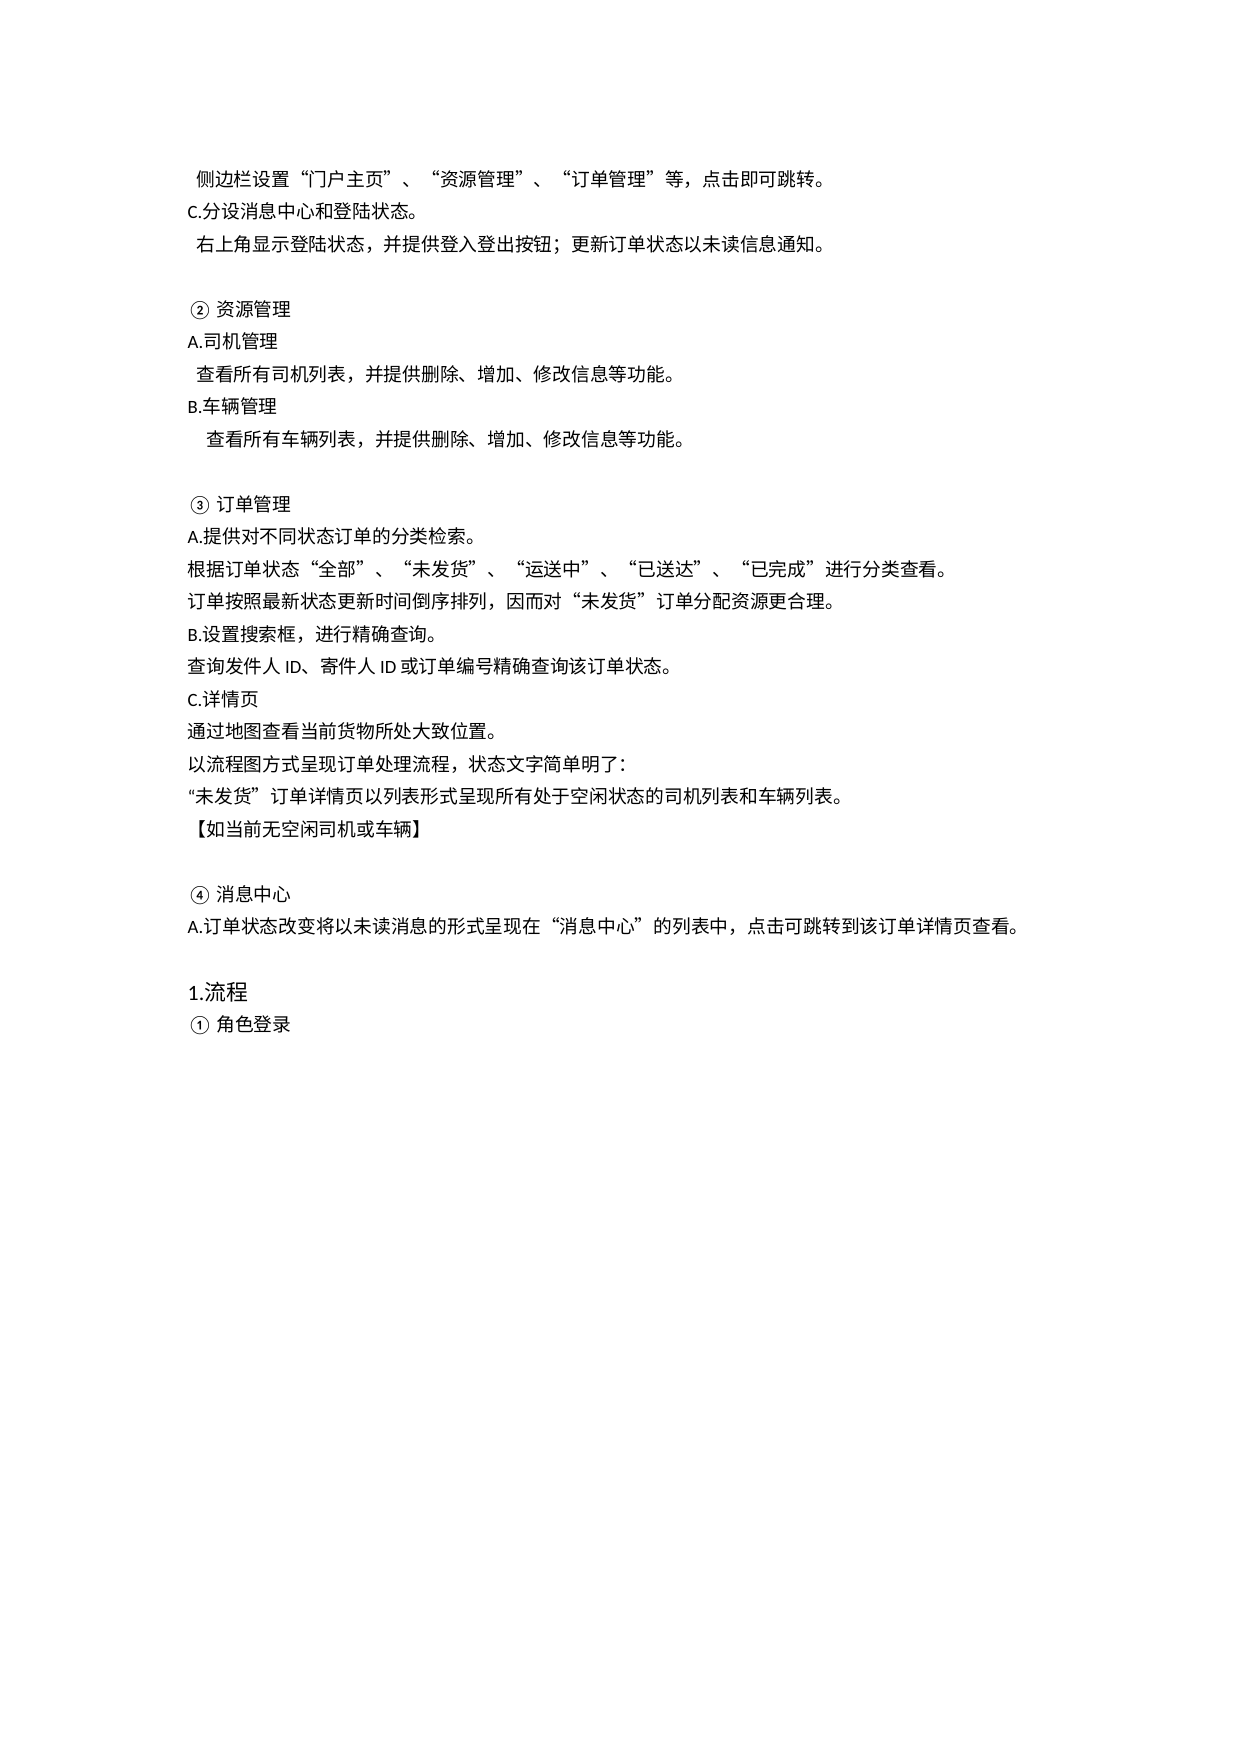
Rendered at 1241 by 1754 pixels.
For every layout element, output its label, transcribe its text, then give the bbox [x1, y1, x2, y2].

list C.分设消息中心和登陆状态。 [187, 194, 1053, 227]
list ①角色登录 [187, 1007, 1053, 1039]
list 流程 [187, 974, 1053, 1007]
list “未发货”订单详情页以列表形式呈现所有处于空闲状态的司机列表和车辆列表。 [187, 779, 1053, 812]
list 通过地图查看当前货物所处大致位置。 [187, 714, 1053, 747]
list 查看所有车辆列表，并提供删除、增加、修改信息等功能。 [187, 422, 1053, 454]
list ④消息中心 [187, 877, 1053, 909]
list 车辆管理 [187, 389, 1053, 422]
list A.订单状态改变将以未读消息的形式呈现在“消息中心”的列表中，点击可跳转到该订单详情页查看。 [187, 909, 1053, 942]
list C.详情页 [187, 682, 1053, 714]
list 以流程图方式呈现订单处理流程，状态文字简单明了： [187, 747, 1053, 779]
list ③订单管理 [187, 487, 1053, 519]
list 查询发件人ID、寄件人ID或订单编号精确查询该订单状态。 [187, 649, 1053, 682]
list ②资源管理 [187, 292, 1053, 324]
list A.提供对不同状态订单的分类检索。 [187, 519, 1053, 552]
list 订单按照最新状态更新时间倒序排列，因而对“未发货”订单分配资源更合理。 [187, 584, 1053, 617]
list 【如当前无空闲司机或车辆】 [187, 812, 1053, 844]
list B.设置搜索框，进行精确查询。 [187, 617, 1053, 649]
list 根据订单状态“全部”、“未发货”、“运送中”、“已送达”、“已完成”进行分类查看。 [187, 552, 1053, 584]
list 侧边栏设置“门户主页”、“资源管理”、“订单管理”等，点击即可跳转。 [187, 162, 1053, 194]
list 司机管理 [187, 324, 1053, 357]
list 查看所有司机列表，并提供删除、增加、修改信息等功能。 [187, 357, 1053, 389]
list 右上角显示登陆状态，并提供登入登出按钮；更新订单状态以未读信息通知。 [187, 227, 1053, 259]
